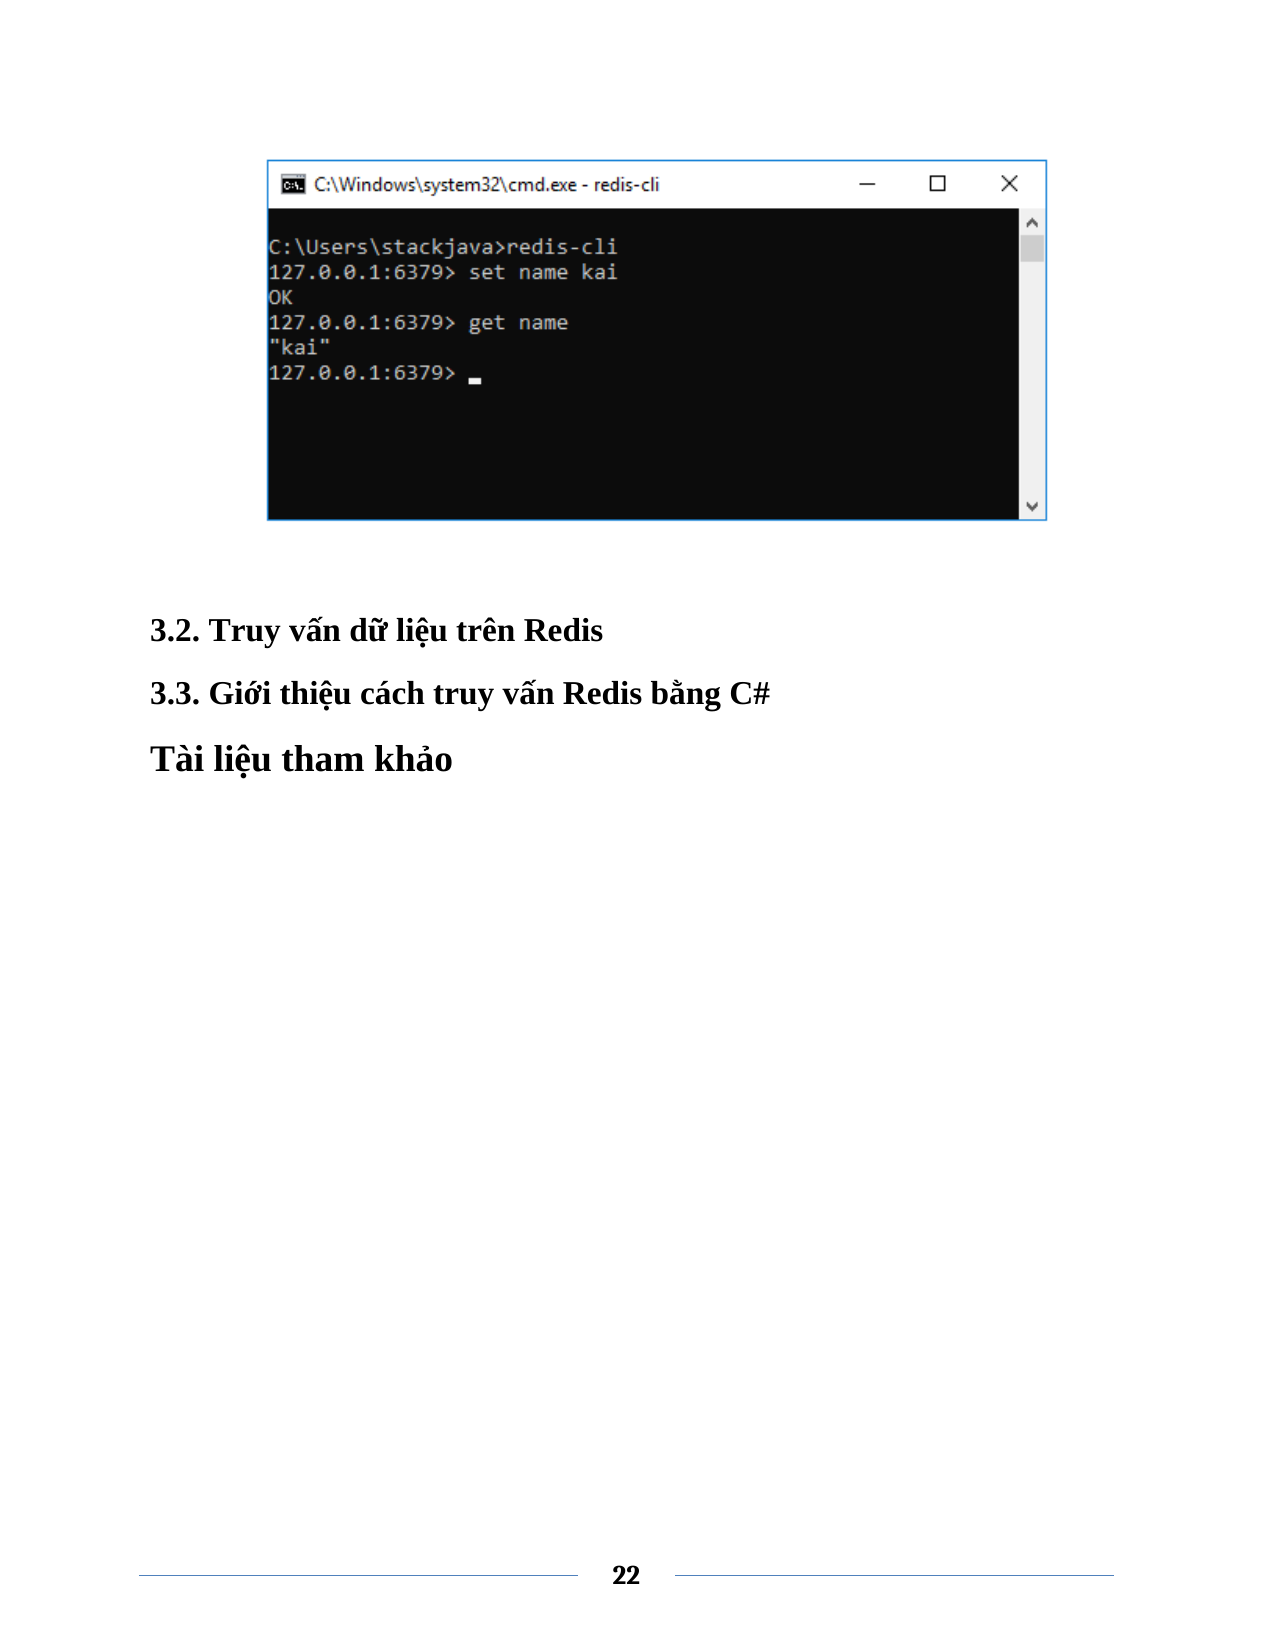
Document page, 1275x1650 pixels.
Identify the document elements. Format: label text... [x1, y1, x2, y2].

subtitle Giới thiệu cách truy vấn Redis bằng C# [150, 673, 1125, 712]
picture [250, 150, 1063, 529]
subtitle Truy vấn dữ liệu trên Redis [150, 610, 1125, 648]
subtitle Tài liệu tham khảo [150, 737, 1125, 780]
